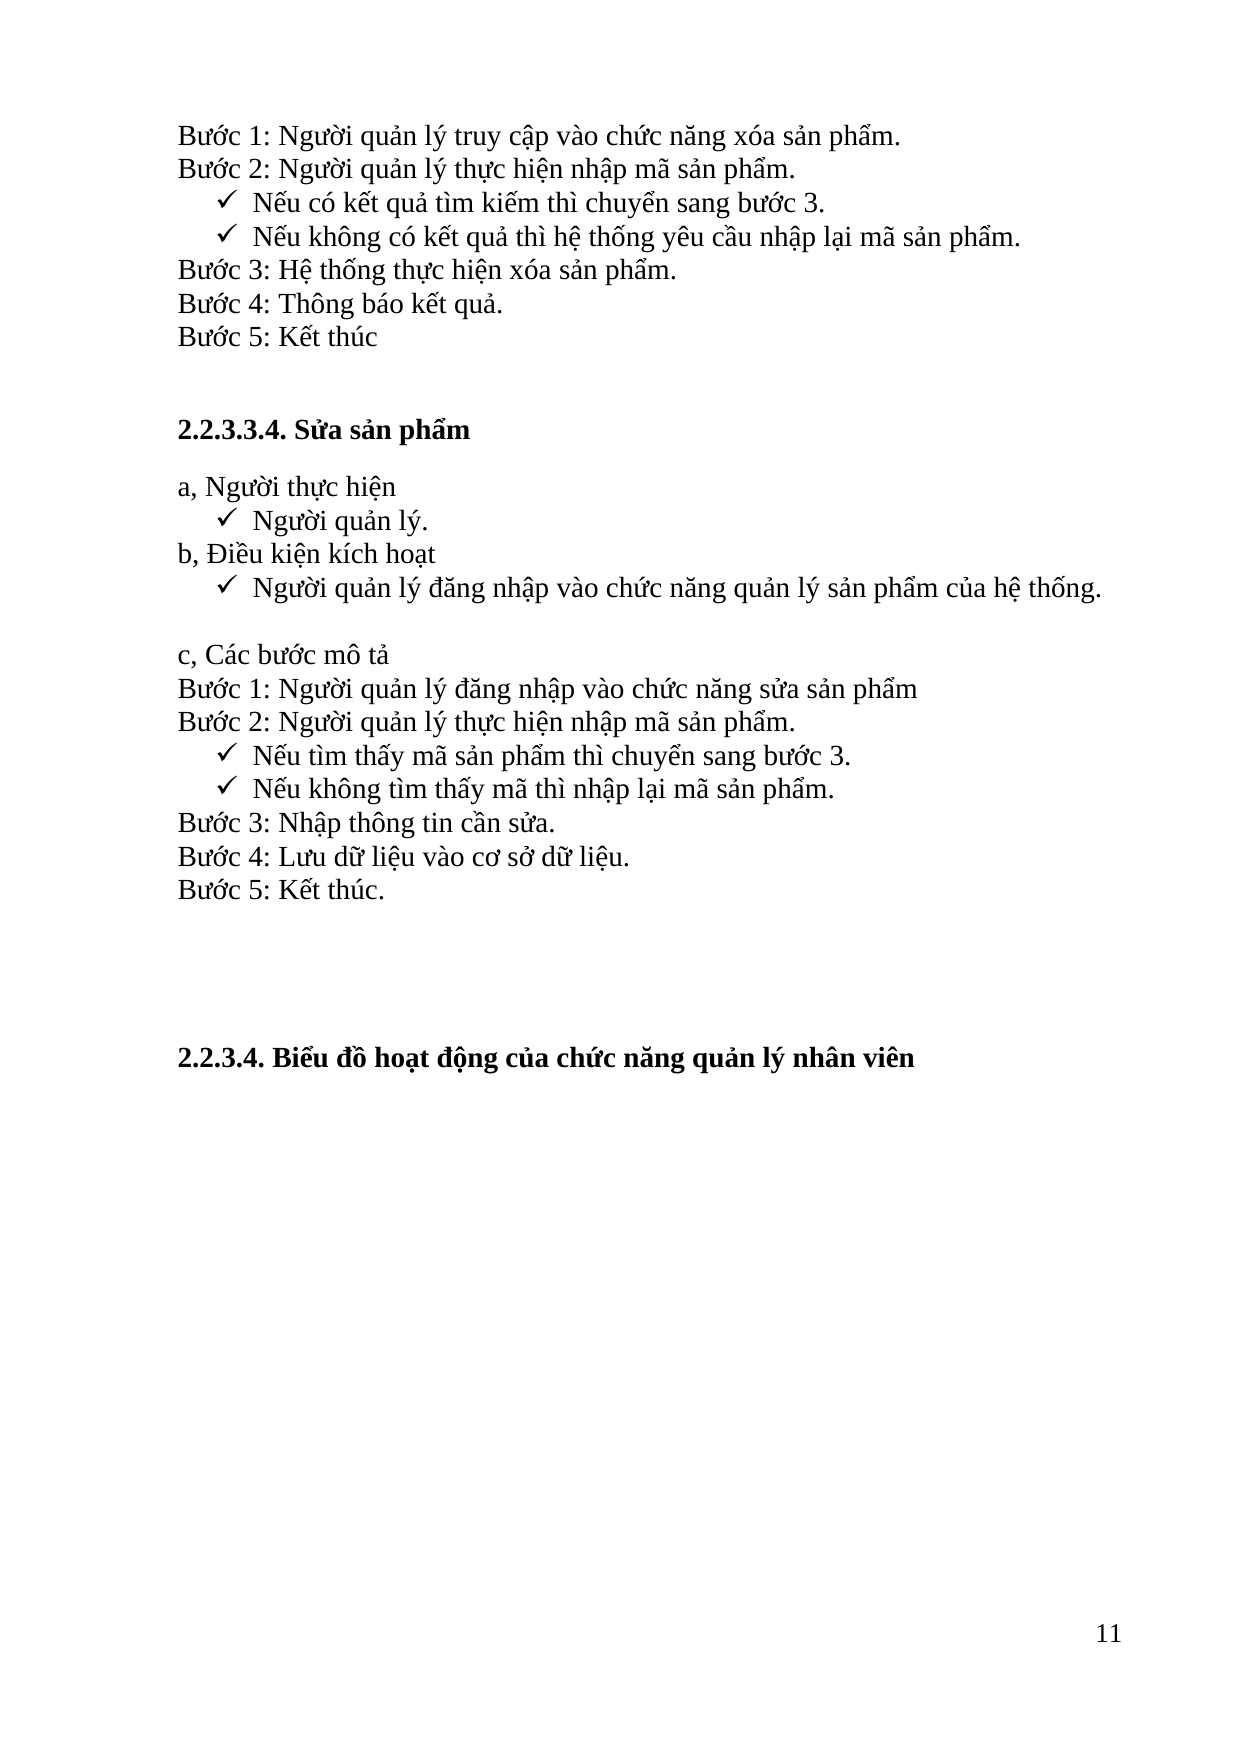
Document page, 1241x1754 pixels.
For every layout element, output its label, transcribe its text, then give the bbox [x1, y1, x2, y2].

text Bước 5: Kết thúc [177, 319, 1122, 353]
text Bước 3: Hệ thống thực hiện xóa sản phẩm. [177, 252, 1122, 286]
text Bước 1: Người quản lý đăng nhập vào chức năng sửa sản phẩm [177, 671, 1122, 704]
text Bước 4: Thông báo kết quả. [177, 286, 1122, 319]
text Bước 4: Lưu dữ liệu vào cơ sở dữ liệu. [177, 839, 1122, 872]
text Bước 3: Nhập thông tin cần sửa. [177, 805, 1122, 839]
text 2.2.3.3.4. Sửa sản phẩm [177, 412, 1122, 446]
text Bước 2: Người quản lý thực hiện nhập mã sản phẩm. [177, 704, 1122, 738]
text a, Người thực hiện [177, 469, 1122, 503]
list Nếu có kết quả tìm kiếm thì chuyển sang bước 3. [215, 185, 1122, 219]
text b, Điều kiện kích hoạt [177, 537, 1122, 570]
text c, Các bước mô tả [177, 637, 1122, 671]
list Nếu không tìm thấy mã thì nhập lại mã sản phẩm. [215, 772, 1122, 805]
text Bước 2: Người quản lý thực hiện nhập mã sản phẩm. [177, 152, 1122, 185]
text Bước 5: Kết thúc. [177, 872, 1122, 906]
list Nếu tìm thấy mã sản phẩm thì chuyển sang bước 3. [215, 738, 1122, 772]
list Nếu không có kết quả thì hệ thống yêu cầu nhập lại mã sản phẩm. [215, 219, 1122, 252]
list Người quản lý đăng nhập vào chức năng quản lý sản phẩm của hệ thống. [215, 570, 1122, 604]
list Người quản lý. [215, 503, 1122, 537]
text Bước 1: Người quản lý truy cập vào chức năng xóa sản phẩm. [177, 118, 1122, 152]
text 2.2.3.4. Biểu đồ hoạt động của chức năng quản lý nhân viên [177, 1040, 1122, 1074]
